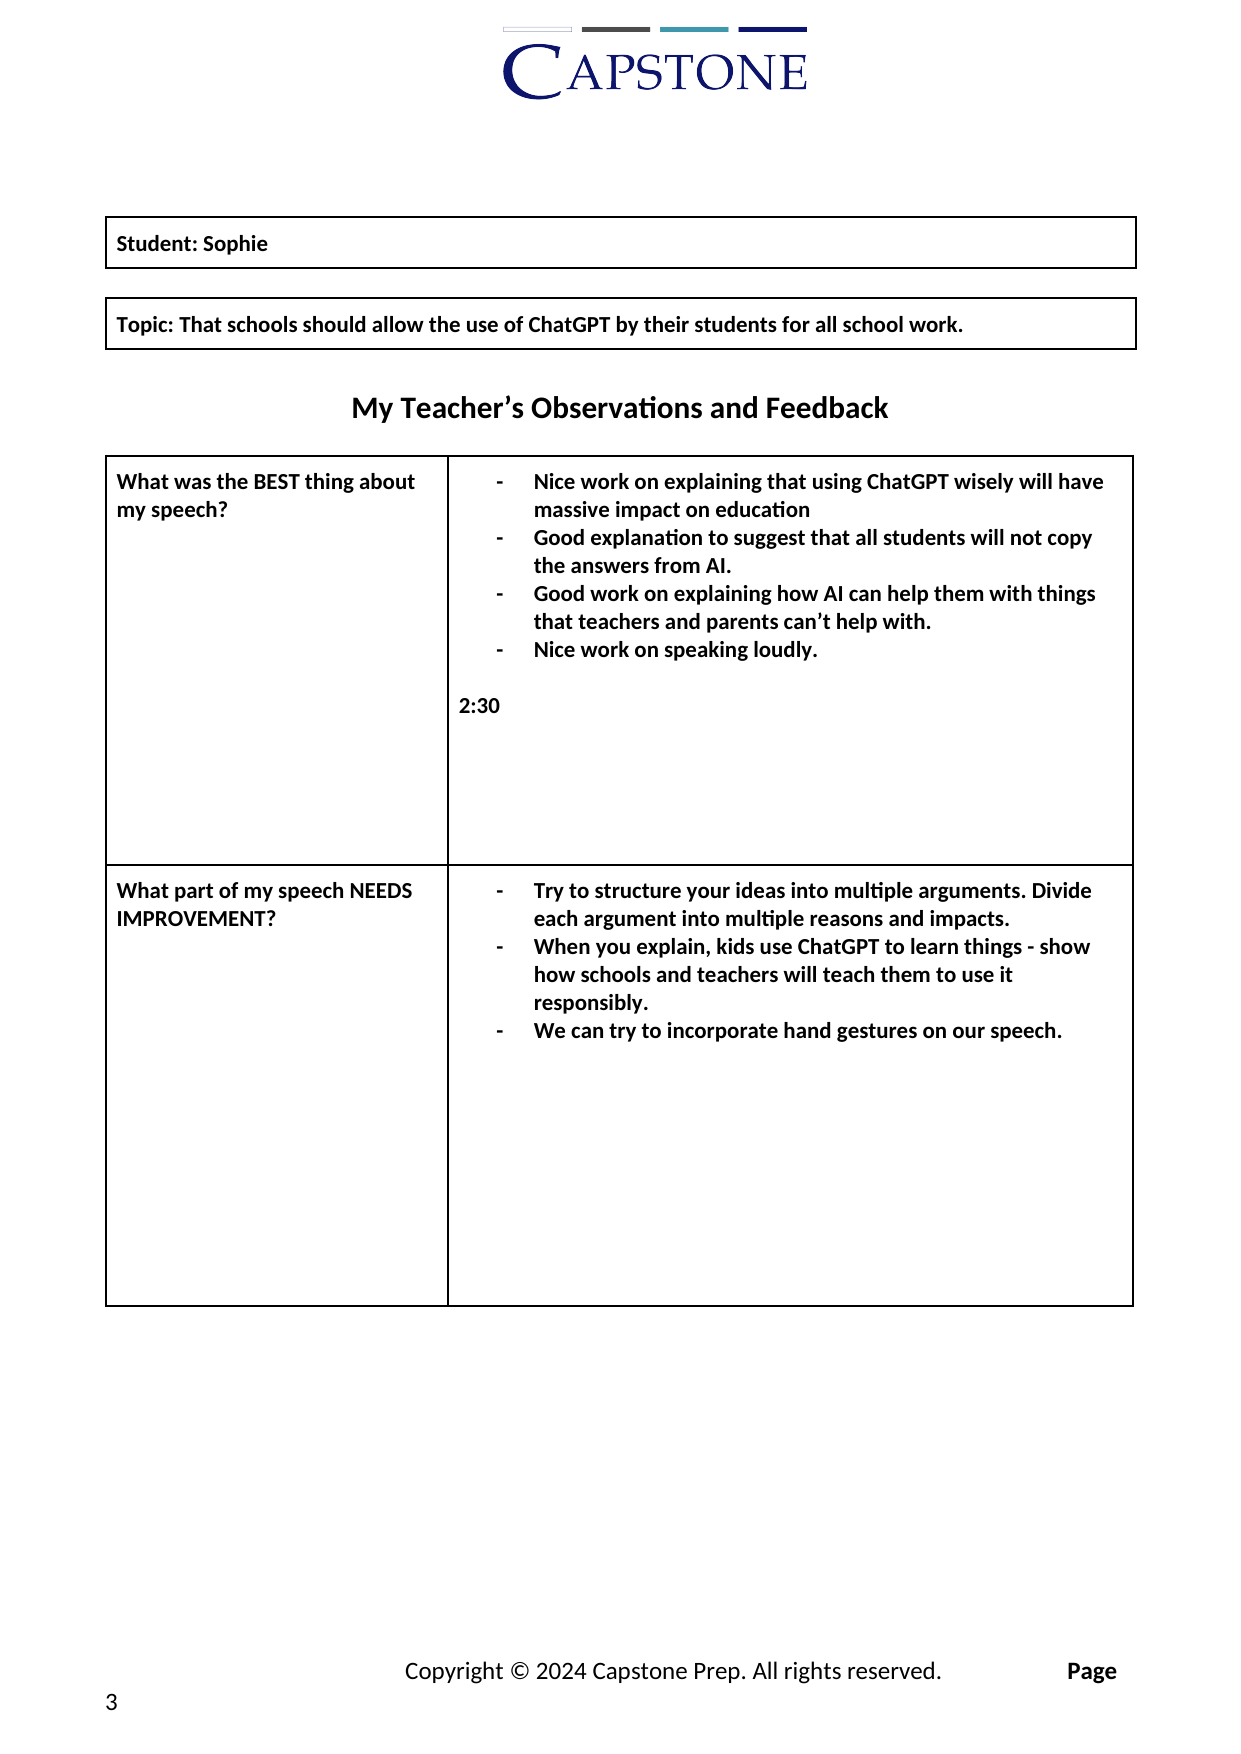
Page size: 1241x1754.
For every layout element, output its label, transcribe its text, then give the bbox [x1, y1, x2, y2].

table_header Topic: That schools should allow the use of ChatGPT by their students for all school work. [107, 299, 1135, 348]
table_header Student: Sophie [107, 218, 1135, 267]
table_header Nice work on explaining that using ChatGPT wisely will have massive impact on education Good explanation to suggest that all students will not copy the answers from AI. Good work on explaining how AI can help them with things that teachers and parents can’t help with. Nice work on speaking loudly. 2:30 [449, 457, 1132, 864]
picture [495, 18, 816, 106]
table_header What was the BEST thing about my speech? [107, 457, 447, 864]
text My Teacher’s Observations and Feedback [105, 388, 1135, 427]
table_cell Try to structure your ideas into multiple arguments. Divide each argument into multiple reasons and impacts. When you explain, kids use ChatGPT to learn things - show how schools and teachers will teach them to use it responsibly. We can try to incorporate hand gestures on our speech. [449, 866, 1132, 1304]
table_cell What part of my speech NEEDS IMPROVEMENT? [107, 866, 447, 1304]
